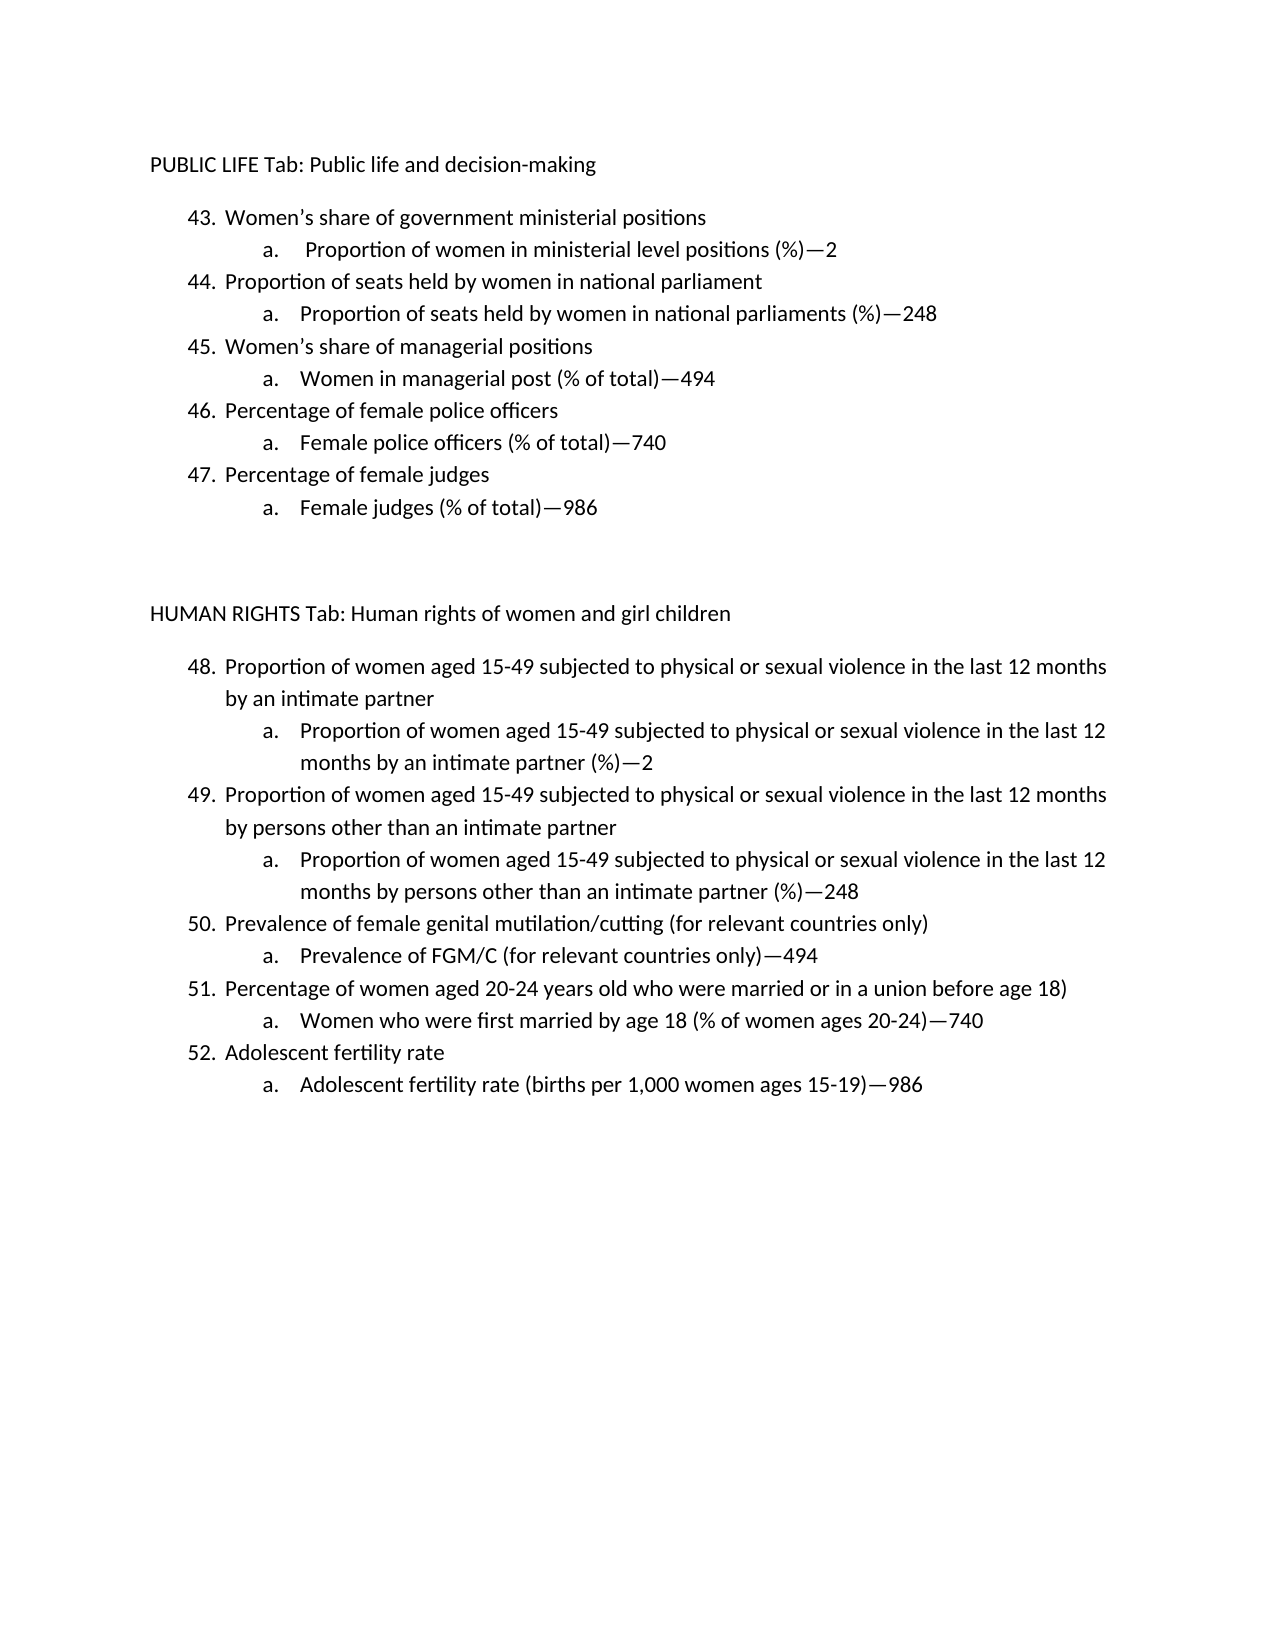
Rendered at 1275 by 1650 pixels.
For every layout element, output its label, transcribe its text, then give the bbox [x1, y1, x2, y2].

list Proportion of women aged 15-49 subjected to physical or sexual violence in the last 12 months by an intimate partner (%)—2 [262, 716, 1125, 776]
list Female judges (% of total)—986 [262, 493, 1125, 521]
list Percentage of female judges [187, 461, 1125, 488]
list Women’s share of managerial positions [187, 332, 1125, 360]
list Women’s share of government ministerial positions [187, 203, 1125, 231]
list Proportion of women aged 15-49 subjected to physical or sexual violence in the last 12 months by persons other than an intimate partner [187, 781, 1125, 841]
list Percentage of female police officers [187, 396, 1125, 424]
list Proportion of seats held by women in national parliaments (%)—248 [262, 299, 1125, 328]
list Percentage of women aged 20-24 years old who were married or in a union before age 18) [187, 974, 1125, 1002]
list Prevalence of female genital mutilation/cutting (for relevant countries only) [187, 909, 1125, 937]
list Proportion of women in ministerial level positions (%)—2 [262, 235, 1125, 263]
list Proportion of women aged 15-49 subjected to physical or sexual violence in the last 12 months by persons other than an intimate partner (%)—248 [262, 845, 1125, 905]
text HUMAN RIGHTS Tab: Human rights of women and girl children [150, 599, 1125, 627]
list Adolescent fertility rate [187, 1038, 1125, 1066]
list Female police officers (% of total)—740 [262, 428, 1125, 456]
list Proportion of women aged 15-49 subjected to physical or sexual violence in the last 12 months by an intimate partner [187, 652, 1125, 712]
list Proportion of seats held by women in national parliament [187, 267, 1125, 295]
text PUBLIC LIFE Tab: Public life and decision-making [150, 150, 1125, 178]
list Prevalence of FGM/C (for relevant countries only)—494 [262, 941, 1125, 969]
list Women who were first married by age 18 (% of women ages 20-24)—740 [262, 1006, 1125, 1034]
list Women in managerial post (% of total)—494 [262, 364, 1125, 392]
list Adolescent fertility rate (births per 1,000 women ages 15-19)—986 [262, 1070, 1125, 1098]
